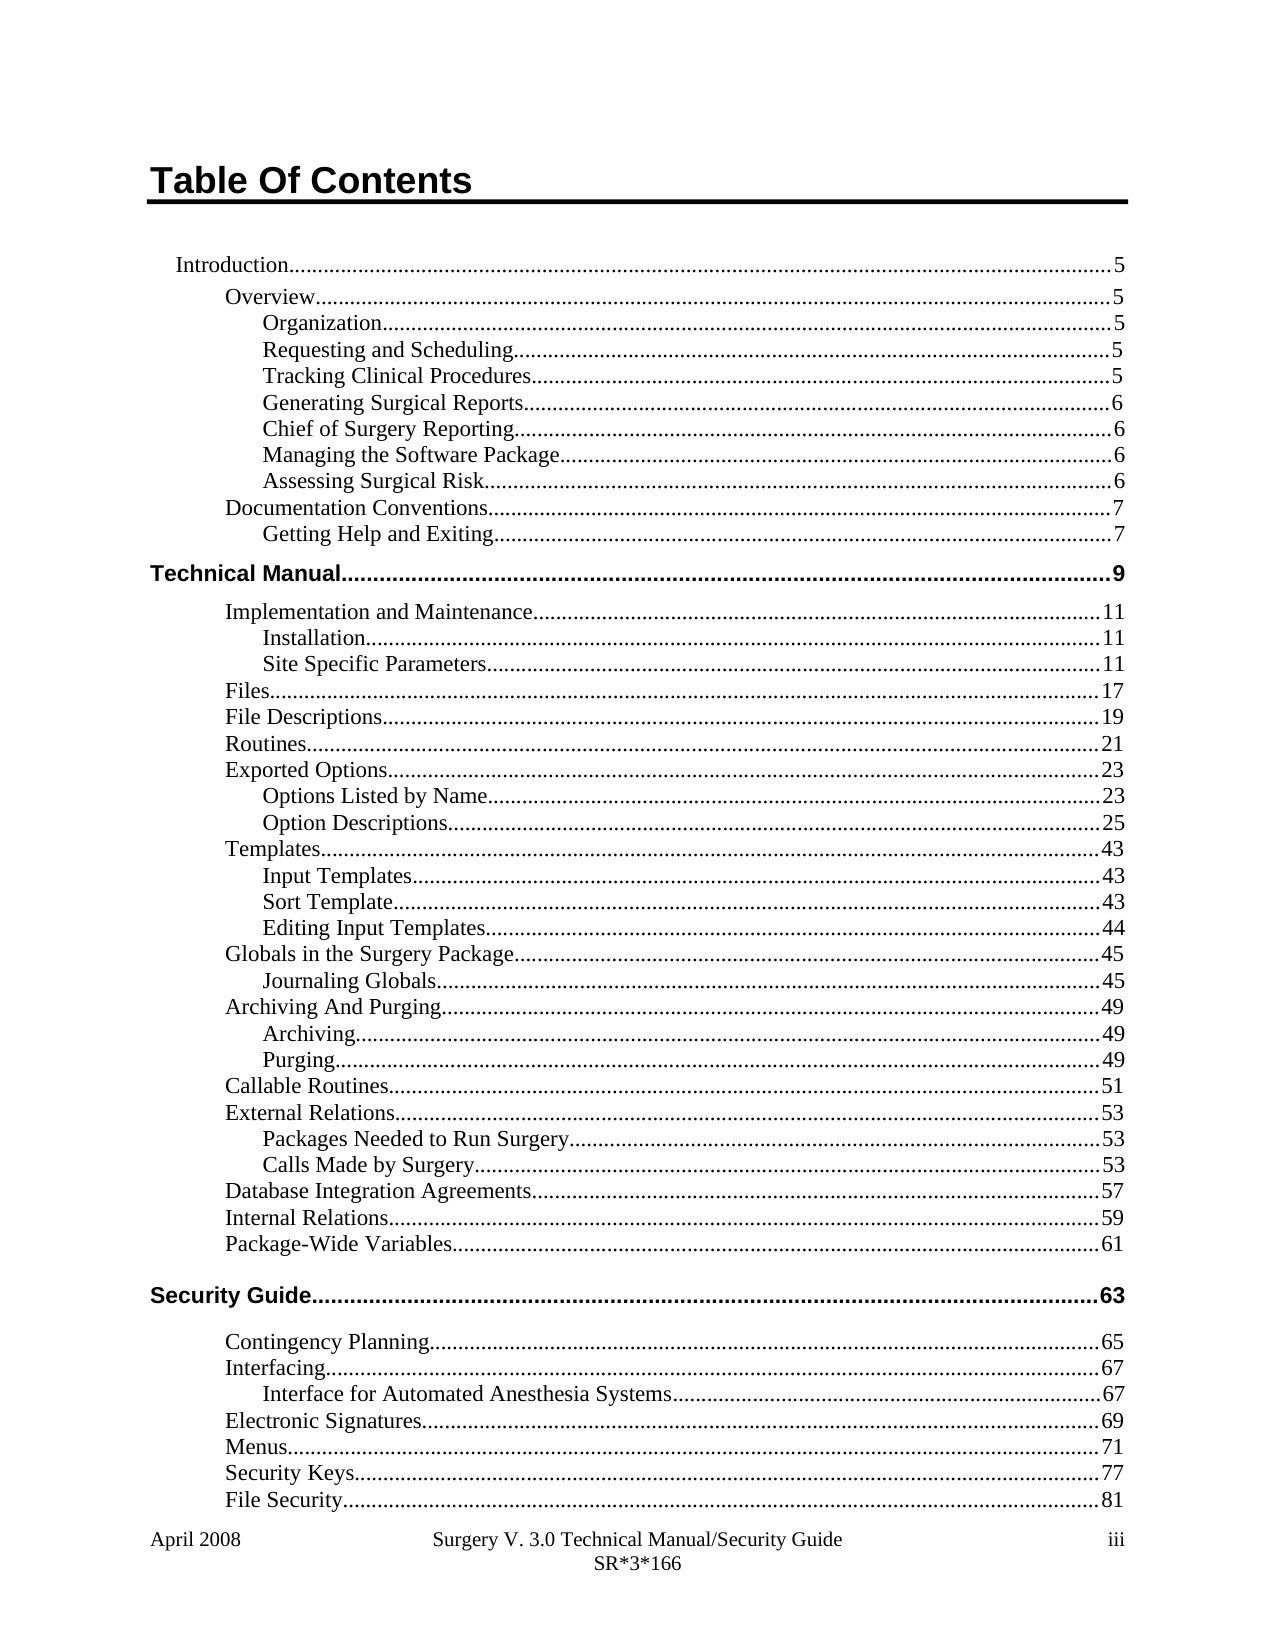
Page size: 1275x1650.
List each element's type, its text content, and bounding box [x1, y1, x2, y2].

subtitle Table Of Contents [150, 158, 1177, 201]
